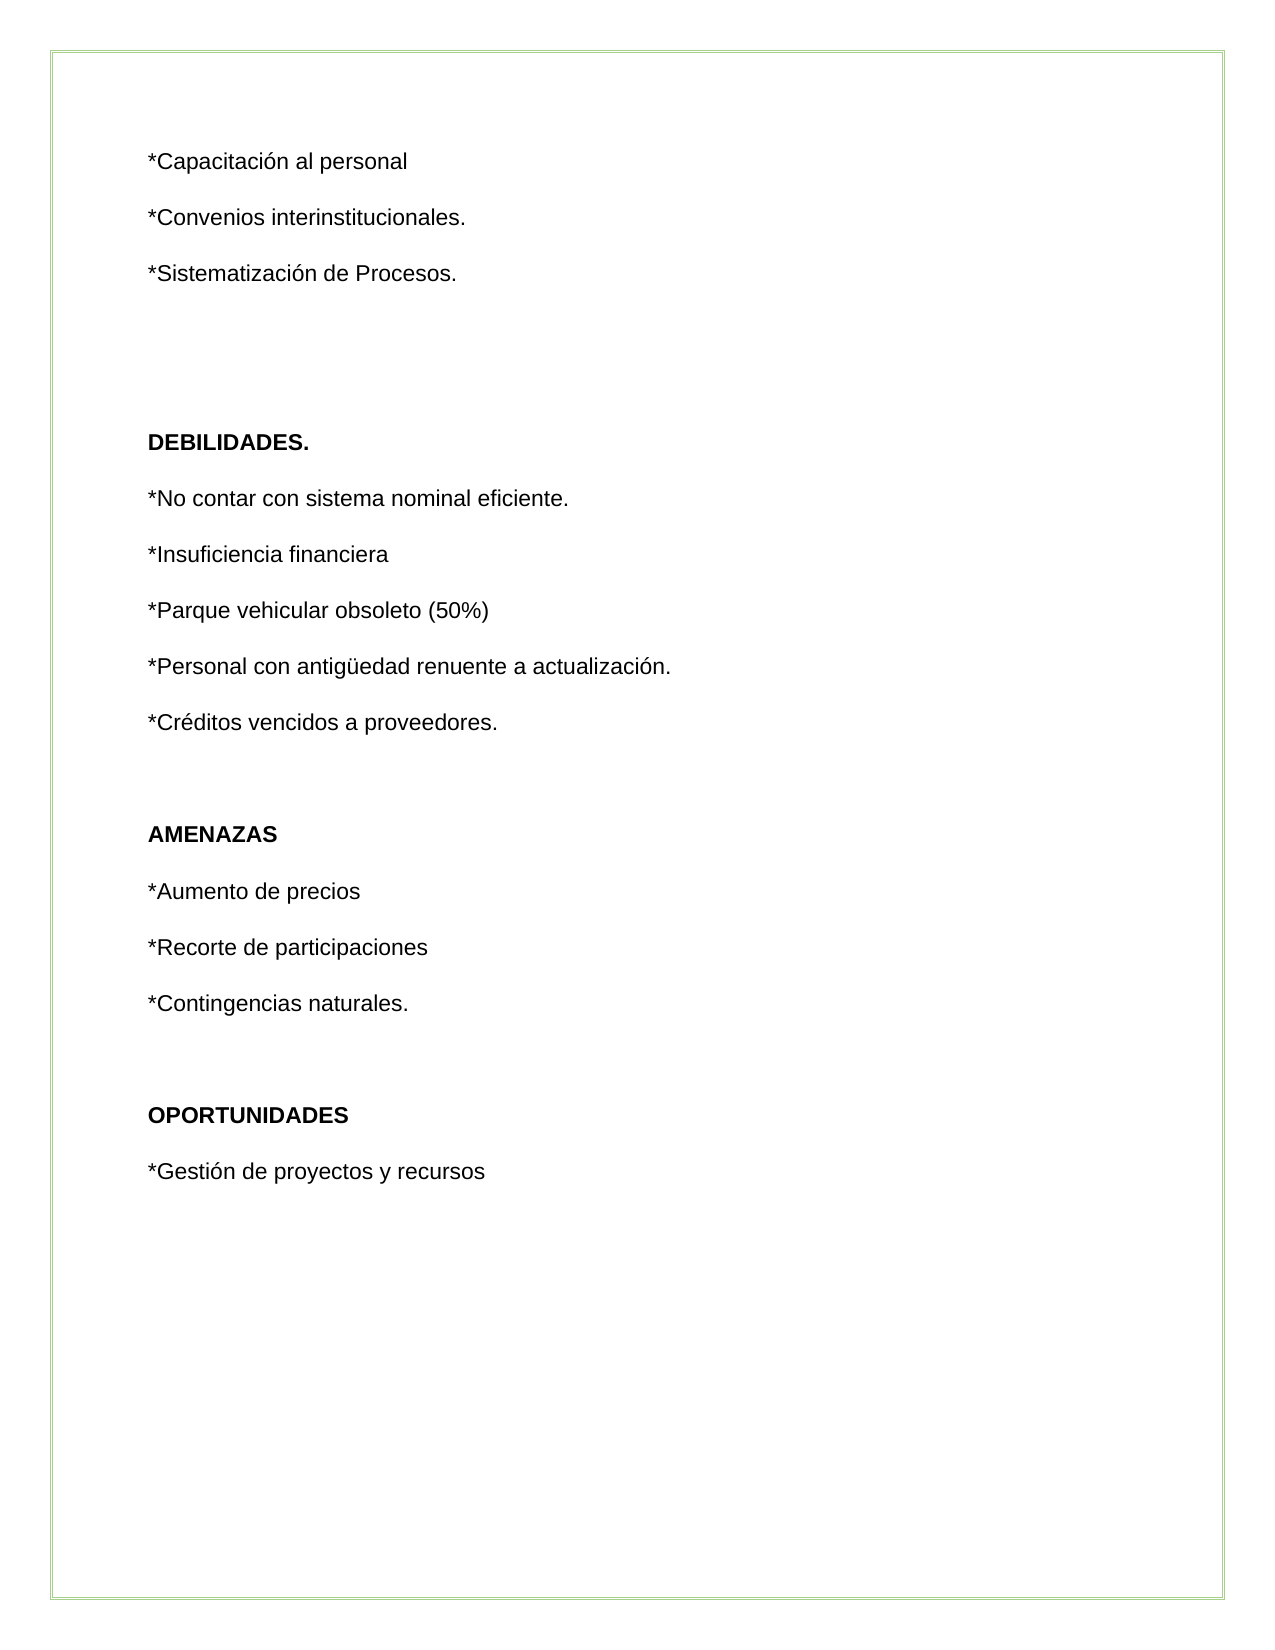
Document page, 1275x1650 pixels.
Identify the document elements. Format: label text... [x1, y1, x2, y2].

text *Insuficiencia financiera [148, 541, 1127, 567]
text OPORTUNIDADES [148, 1102, 1127, 1128]
text AMENAZAS [148, 821, 1127, 848]
text *Contingencias naturales. [148, 990, 1127, 1016]
text *Sistematización de Procesos. [148, 260, 1127, 286]
text *Gestión de proyectos y recursos [148, 1158, 1127, 1185]
text *Recorte de participaciones [148, 934, 1127, 960]
text *No contar con sistema nominal eficiente. [148, 484, 1127, 511]
text DEBILIDADES. [148, 428, 1127, 455]
text *Parque vehicular obsoleto (50%) [148, 597, 1127, 623]
text *Personal con antigüedad renuente a actualización. [148, 653, 1127, 679]
text *Aumento de precios [148, 878, 1127, 904]
text *Capacitación al personal [148, 148, 1127, 174]
text *Créditos vencidos a proveedores. [148, 709, 1127, 736]
text *Convenios interinstitucionales. [148, 204, 1127, 230]
